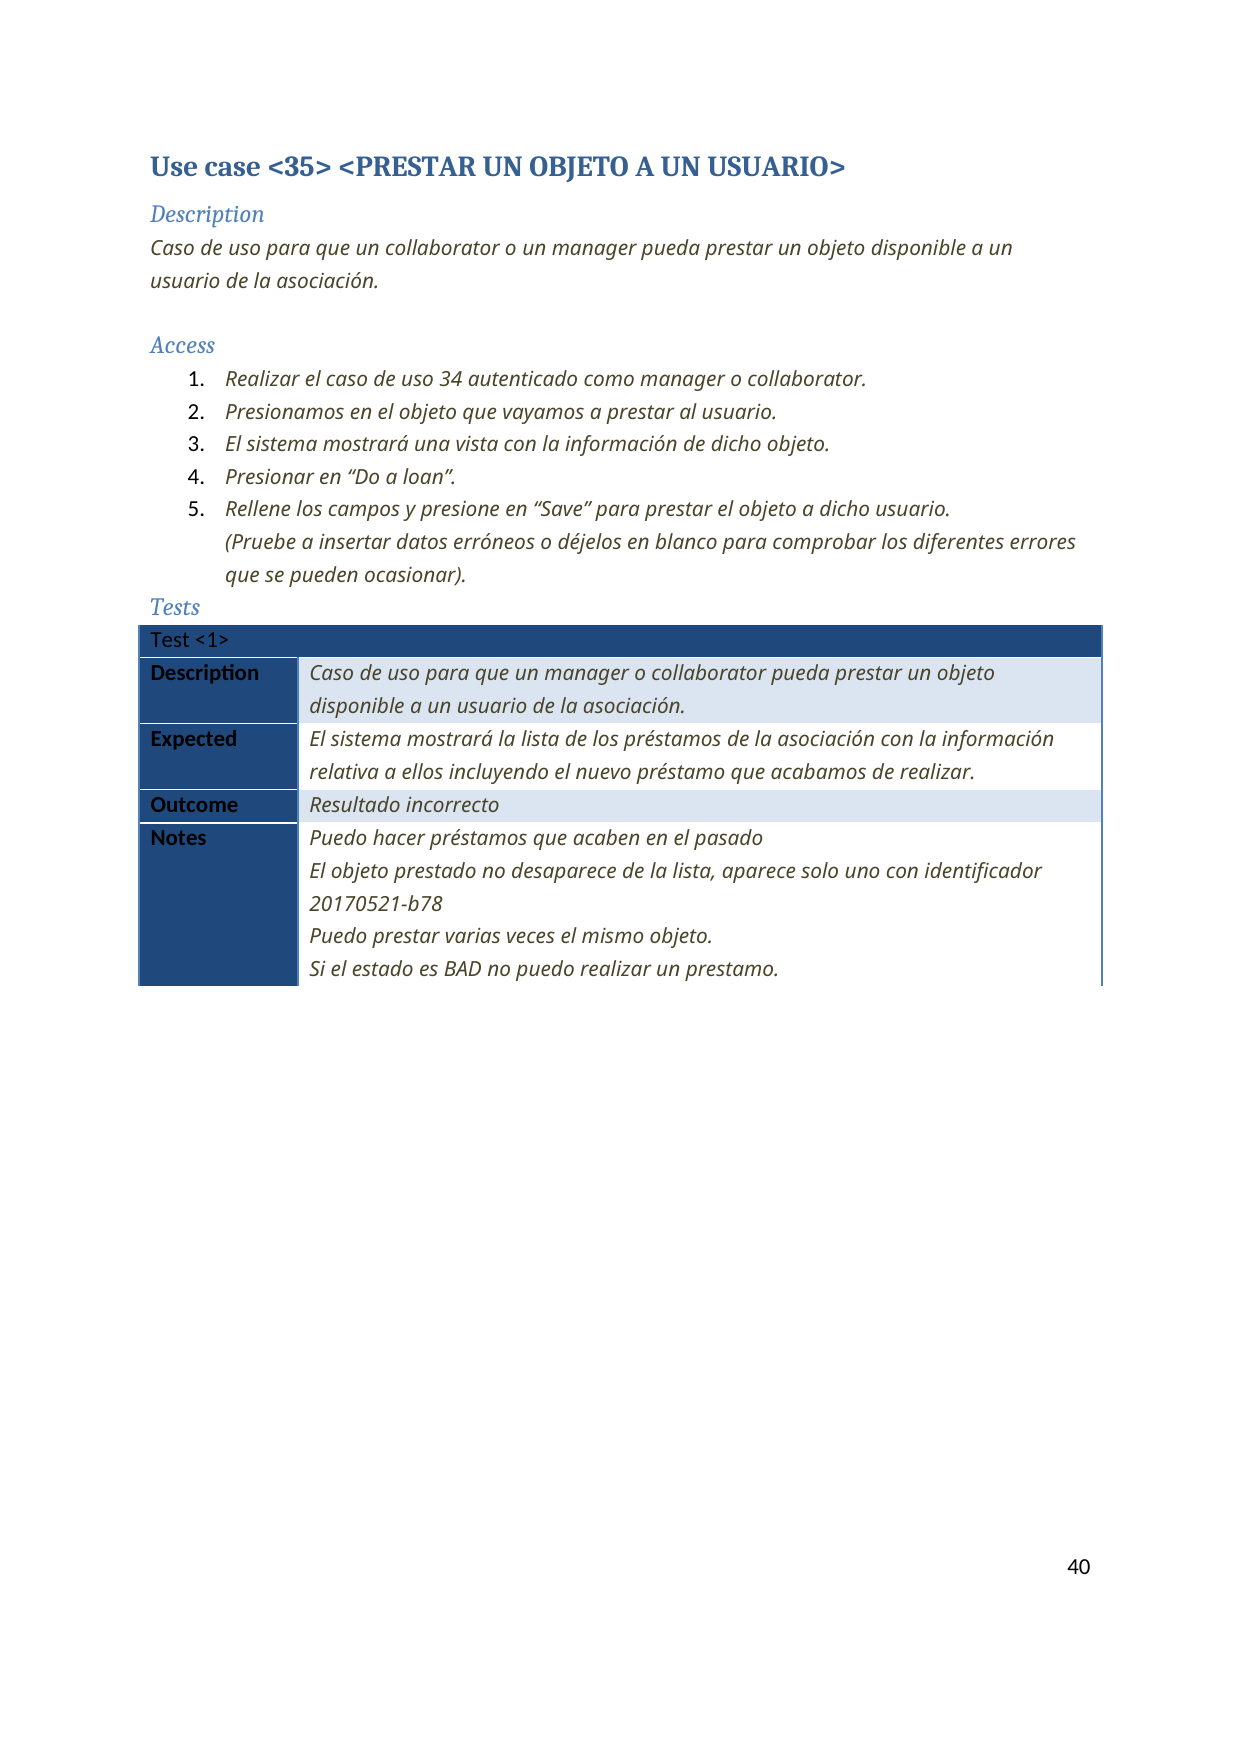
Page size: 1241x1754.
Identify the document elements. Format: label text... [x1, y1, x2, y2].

subtitle Description [150, 200, 1090, 229]
subtitle Use case <35> <PRESTAR UN OBJETO A UN USUARIO> [150, 150, 1090, 183]
list Rellene los campos y presione en “Save” para prestar el objeto a dicho usuario. (Pruebe a insertar datos erróneos o déjelos en blanco para comprobar los diferentes errores que se pueden ocasionar). [187, 494, 1090, 588]
table_cell Description [140, 658, 297, 723]
table_cell Resultado incorrecto [299, 790, 1101, 822]
subtitle Access [150, 331, 1090, 360]
table_cell El sistema mostrará la lista de los préstamos de la asociación con la información relativa a ellos incluyendo el nuevo préstamo que acabamos de realizar. [299, 724, 1101, 789]
table_cell Puedo hacer préstamos que acaben en el pasado El objeto prestado no desaparece de la lista, aparece solo uno con identificador 20170521-b78 Puedo prestar varias veces el mismo objeto. Si el estado es BAD no puedo realizar un prestamo. [299, 824, 1101, 986]
list Presionamos en el objeto que vayamos a prestar al usuario. [187, 397, 1090, 425]
list Realizar el caso de uso 34 autenticado como manager o collaborator. [187, 364, 1090, 393]
list Presionar en “Do a loan”. [187, 462, 1090, 490]
text Caso de uso para que un collaborator o un manager pueda prestar un objeto disponible a un usuario de la asociación. [150, 233, 1090, 294]
subtitle Tests [150, 592, 1090, 621]
table_cell Outcome [140, 790, 297, 822]
table_cell Expected [140, 724, 297, 789]
list El sistema mostrará una vista con la información de dicho objeto. [187, 429, 1090, 458]
table_cell Caso de uso para que un manager o collaborator pueda prestar un objeto disponible a un usuario de la asociación. [299, 658, 1101, 723]
table_cell Notes [140, 824, 297, 986]
table_header Test <1> [140, 625, 1101, 657]
